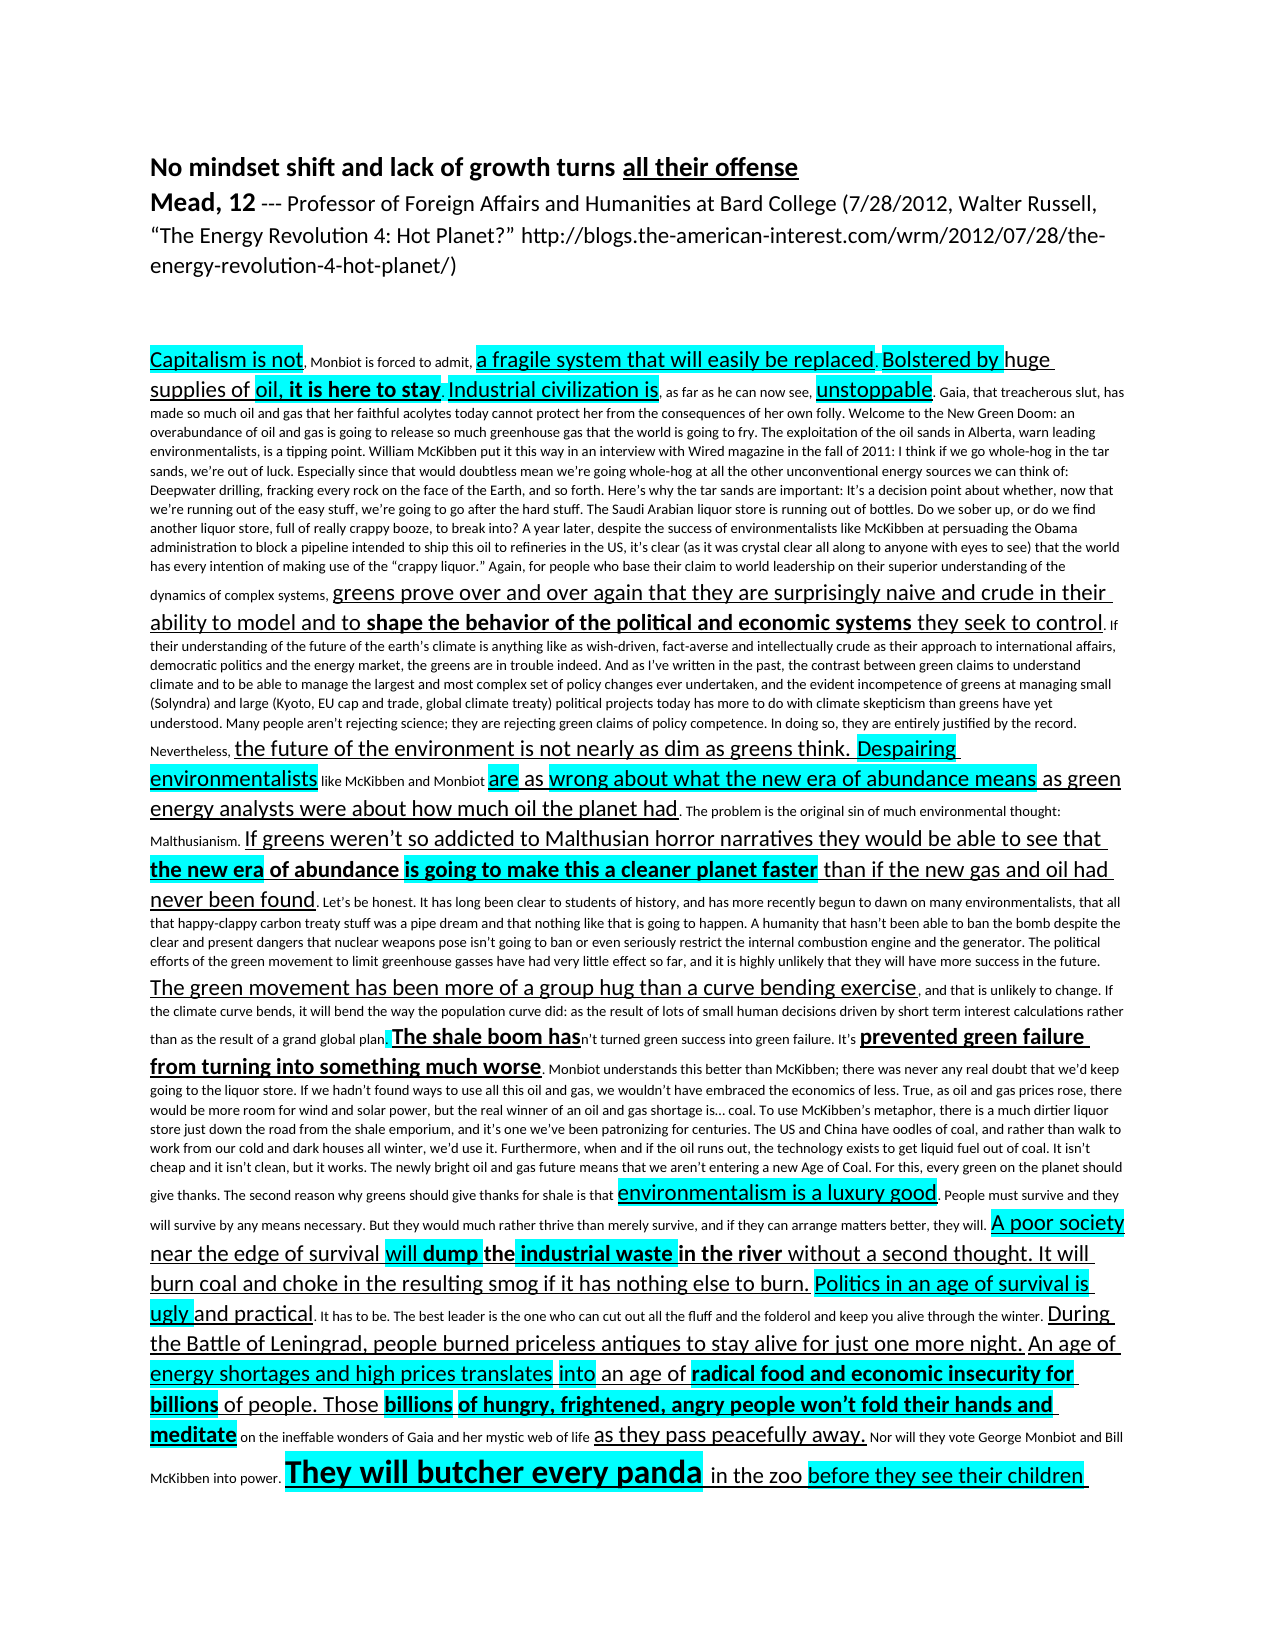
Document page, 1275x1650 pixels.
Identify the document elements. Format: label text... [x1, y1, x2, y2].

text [150, 345, 1125, 1492]
text Mead, 12 --- Professor of Foreign Affairs and Humanities at Bard College (7/28/2012, Walter Russell, “The Energy Revolution 4: Hot Planet?” http://blogs.the-american-interest.com/wrm/2012/07/28/the-energy-revolution-4-hot-planet/) [150, 186, 1125, 279]
subtitle No mindset shift and lack of growth turns all their offense [150, 150, 1125, 183]
